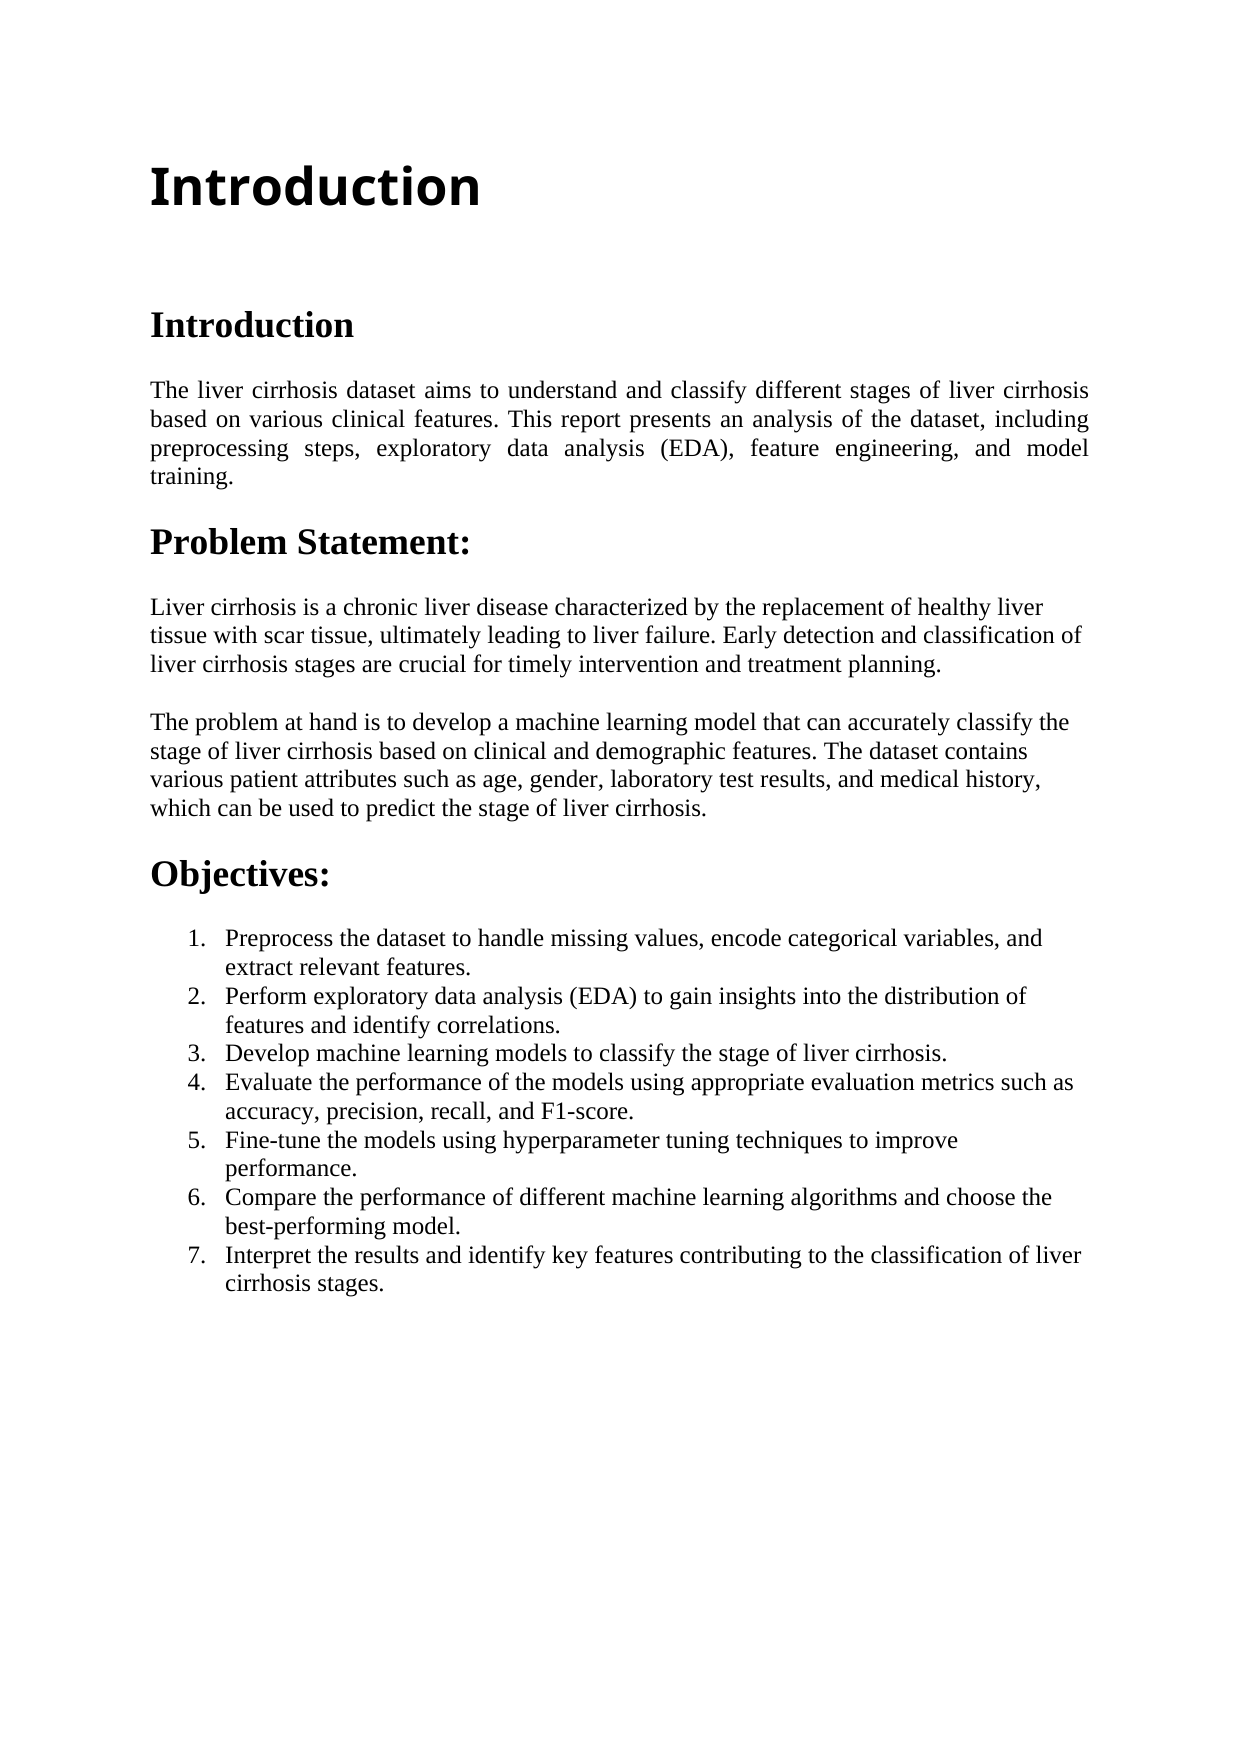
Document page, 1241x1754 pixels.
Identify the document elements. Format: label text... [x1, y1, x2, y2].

text Liver cirrhosis is a chronic liver disease characterized by the replacement of healthy liver tissue with scar tissue, ultimately leading to liver failure. Early detection and classification of liver cirrhosis stages are crucial for timely intervention and treatment planning. [150, 592, 1090, 678]
list Evaluate the performance of the models using appropriate evaluation metrics such as accuracy, precision, recall, and F1-score. [187, 1067, 1090, 1125]
list Interpret the results and identify key features contributing to the classification of liver cirrhosis stages. [187, 1240, 1090, 1297]
text The liver cirrhosis dataset aims to understand and classify different stages of liver cirrhosis based on various clinical features. This report presents an analysis of the dataset, including preprocessing steps, exploratory data analysis (EDA), feature engineering, and model training. [150, 375, 1090, 490]
text Problem Statement: [150, 519, 1090, 562]
list Fine-tune the models using hyperparameter tuning techniques to improve performance. [187, 1125, 1090, 1182]
text Objectives: [150, 851, 1090, 894]
list Perform exploratory data analysis (EDA) to gain insights into the distribution of features and identify correlations. [187, 981, 1090, 1038]
list Develop machine learning models to classify the stage of liver cirrhosis. [187, 1038, 1090, 1067]
text Introduction [150, 303, 1090, 346]
list Preprocess the dataset to handle missing values, encode categorical variables, and extract relevant features. [187, 923, 1090, 981]
text Introduction [150, 150, 1090, 221]
list Compare the performance of different machine learning algorithms and choose the best-performing model. [187, 1182, 1090, 1240]
text The problem at hand is to develop a machine learning model that can accurately classify the stage of liver cirrhosis based on clinical and demographic features. The dataset contains various patient attributes such as age, gender, laboratory test results, and medical history, which can be used to predict the stage of liver cirrhosis. [150, 707, 1090, 822]
